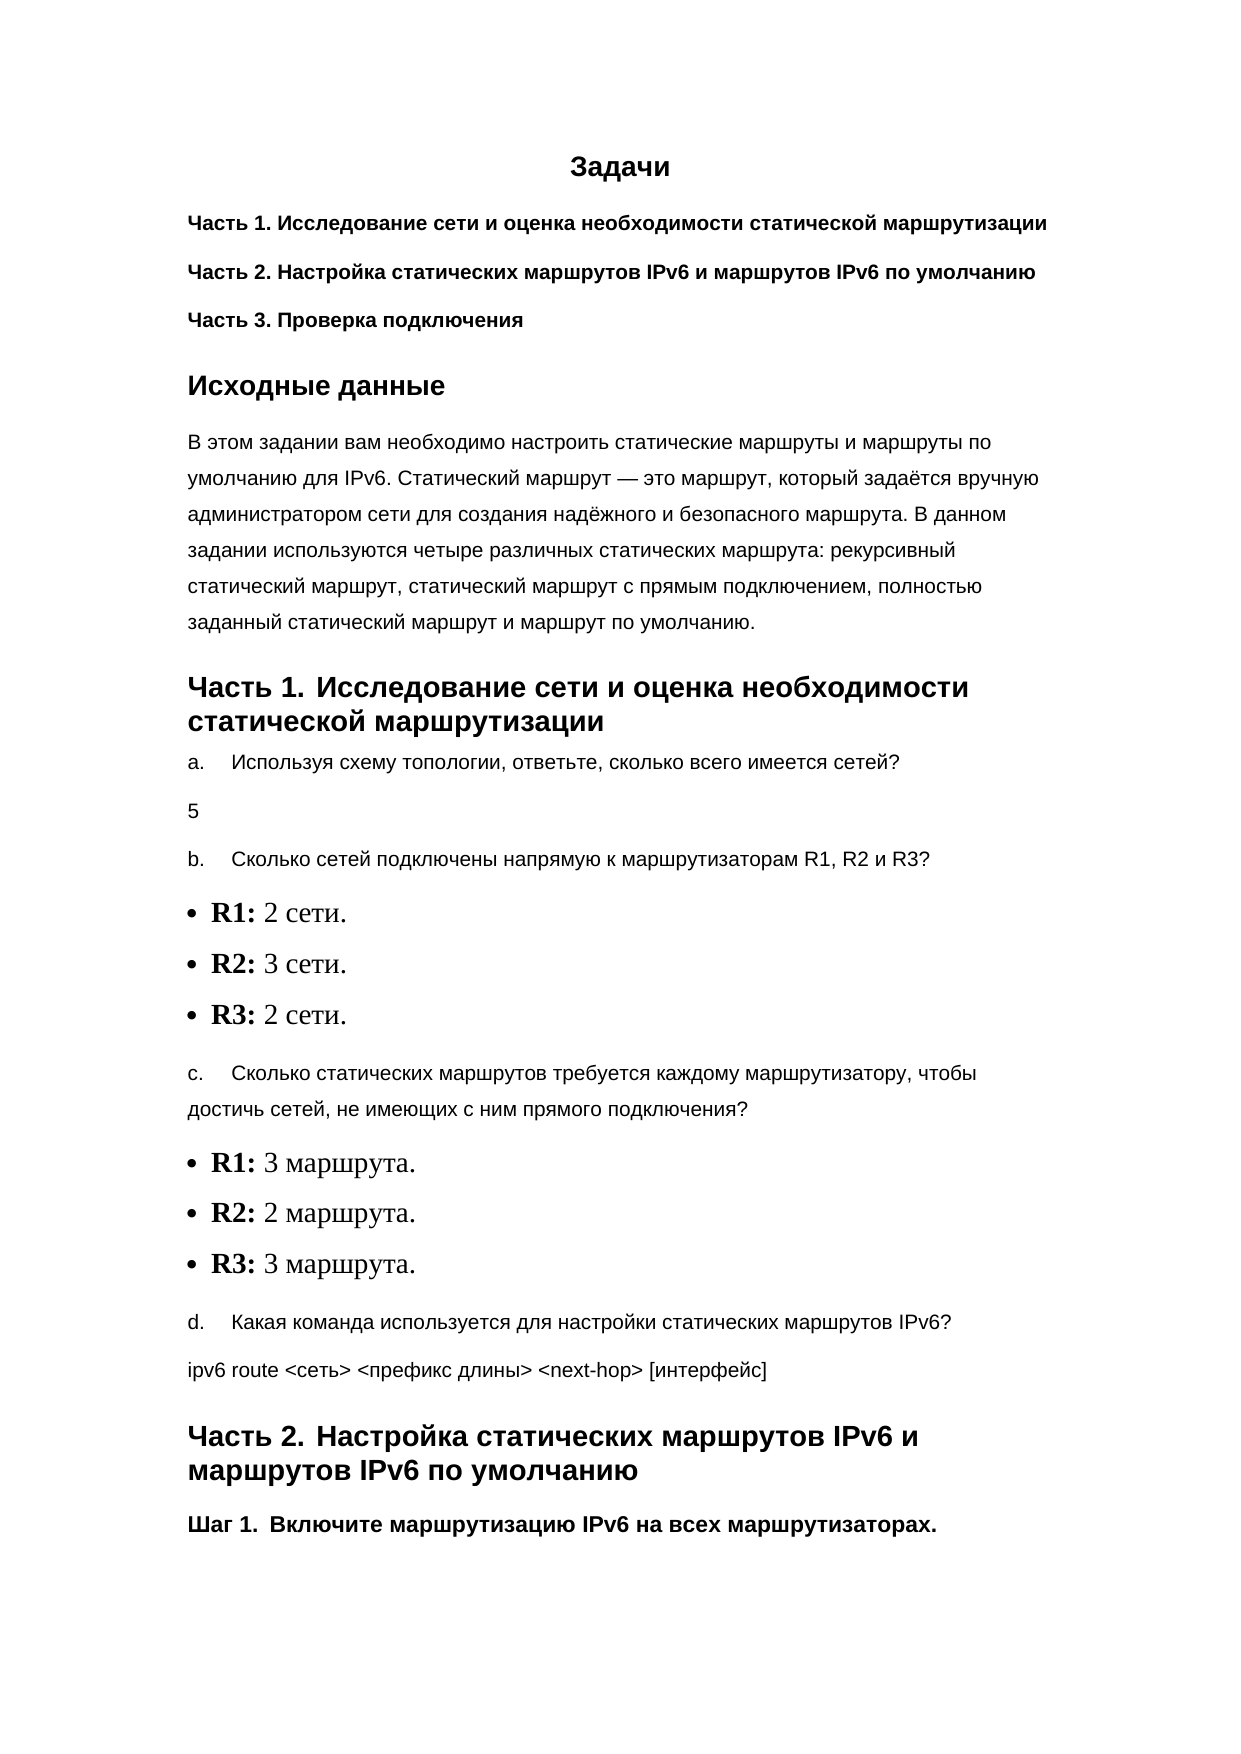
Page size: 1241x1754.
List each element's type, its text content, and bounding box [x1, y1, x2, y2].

text Часть 1. Исследование сети и оценка необходимости статической маршрутизации [187, 671, 1053, 738]
text · R3: 3 маршрута. [187, 1246, 1053, 1280]
text · R3: 2 сети. [187, 997, 1053, 1031]
list Какая команда используется для настройки статических маршрутов IPv6? [187, 1310, 1053, 1334]
text · R2: 3 сети. [187, 946, 1053, 980]
text Часть 2. Настройка статических маршрутов IPv6 и маршрутов IPv6 по умолчанию [187, 259, 1053, 283]
text · R1: 3 маршрута. [187, 1145, 1053, 1178]
text Задачи [187, 150, 1053, 182]
list ipv6 route <сеть> <префикс длины> <next-hop> [интерфейс] [187, 1358, 1053, 1382]
list Сколько сетей подключены напрямую к маршрутизаторам R1, R2 и R3? [187, 847, 1053, 871]
text · R2: 2 маршрута. [187, 1196, 1053, 1229]
text Часть 3. Проверка подключения [187, 308, 1053, 332]
text Часть 1. Исследование сети и оценка необходимости статической маршрутизации [187, 211, 1053, 235]
text Часть 2. Настройка статических маршрутов IPv6 и маршрутов IPv6 по умолчанию [187, 1419, 1053, 1486]
list Используя схему топологии, ответьте, сколько всего имеется сетей? [187, 750, 1053, 774]
list Сколько статических маршрутов требуется каждому маршрутизатору, чтобы достичь сетей, не имеющих с ним прямого подключения? [187, 1060, 1053, 1120]
list 5 [187, 798, 1053, 822]
text · R1: 2 сети. [187, 895, 1053, 929]
text Исходные данные [187, 369, 1053, 401]
text Шаг 1. Включите маршрутизацию IPv6 на всех маршрутизаторах. [187, 1511, 1053, 1538]
text В этом задании вам необходимо настроить статические маршруты и маршруты по умолчанию для IPv6. Статический маршрут — это маршрут, который задаётся вручную администратором сети для создания надёжного и безопасного маршрута. В данном задании используются четыре различных статических маршрута: рекурсивный статический маршрут, статический маршрут с прямым подключением, полностью заданный статический маршрут и маршрут по умолчанию. [187, 430, 1053, 633]
